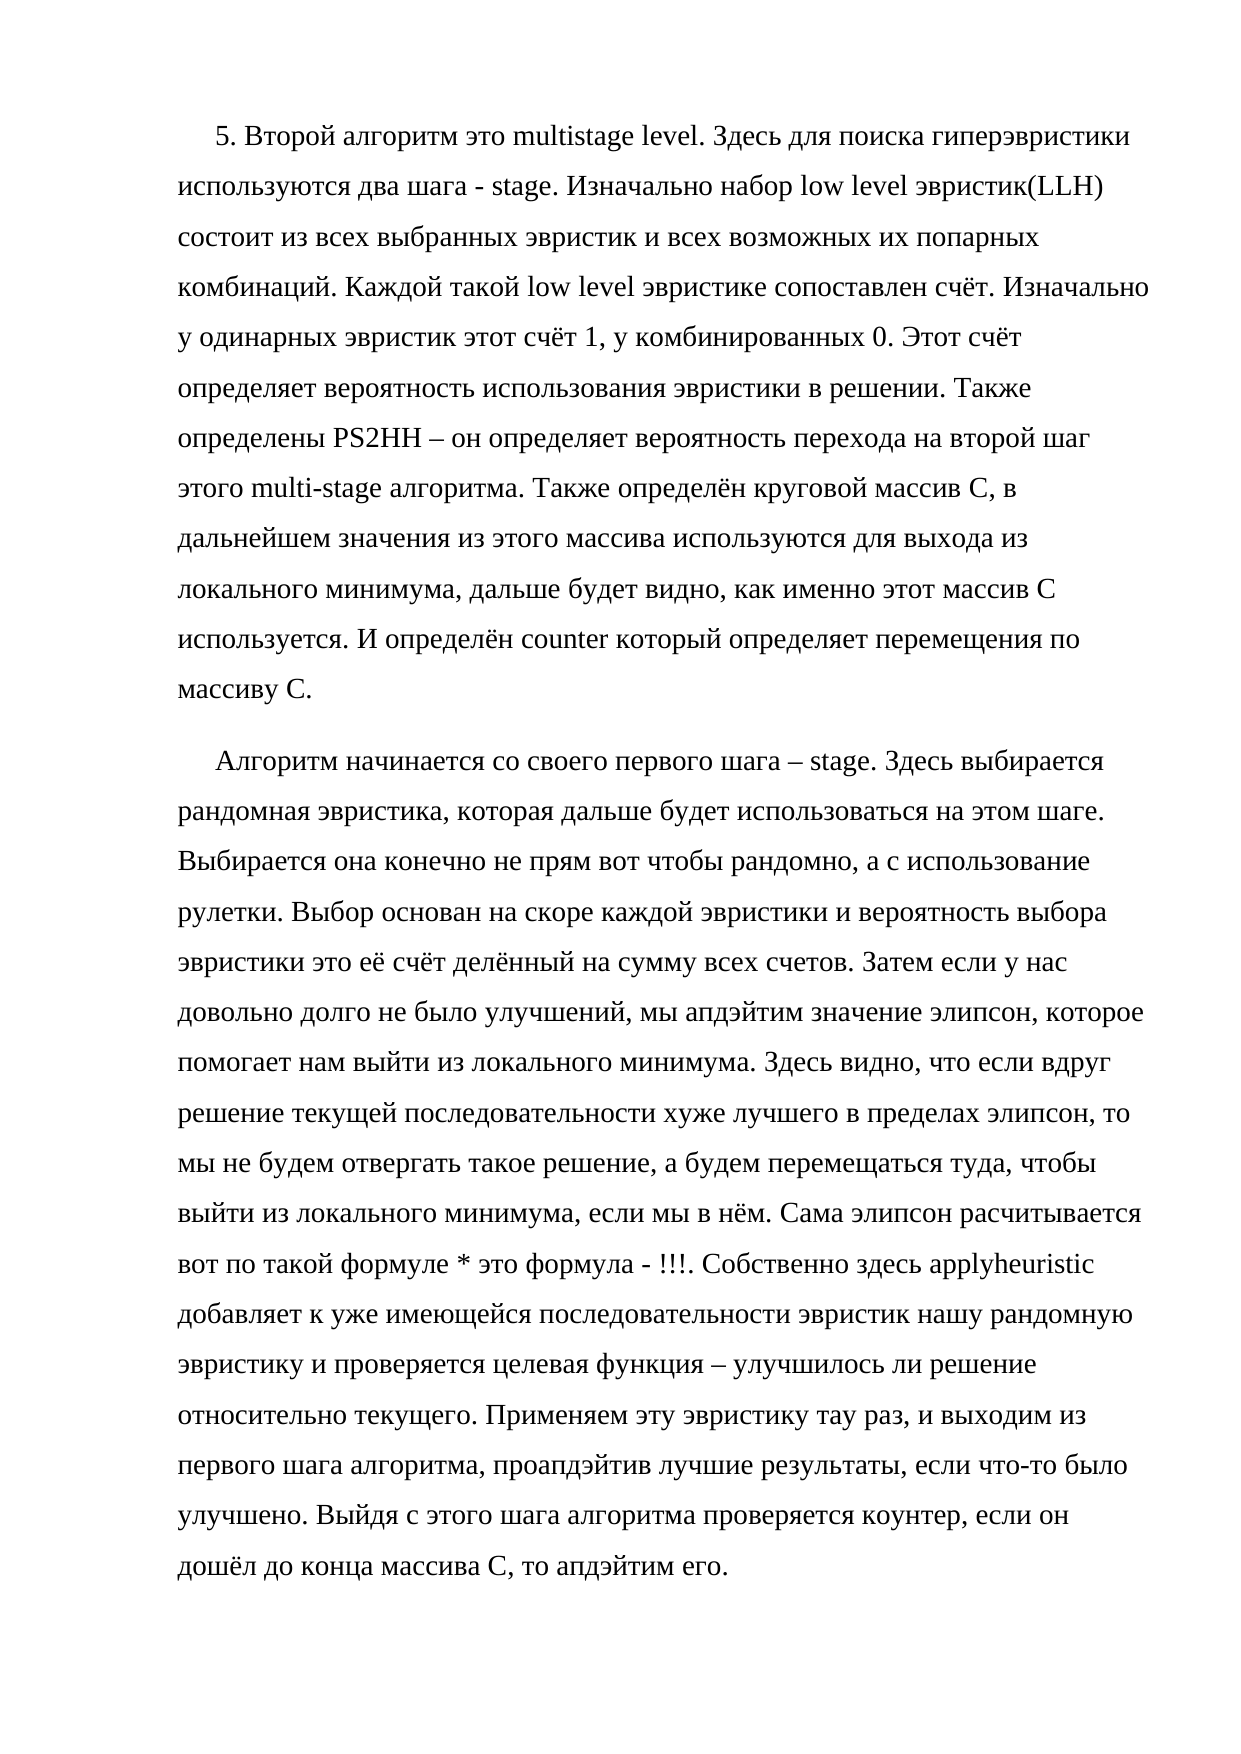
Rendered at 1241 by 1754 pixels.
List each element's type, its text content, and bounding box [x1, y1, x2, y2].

text Алгоритм начинается со своего первого шага – stage. Здесь выбирается рандомная эвристика, которая дальше будет использоваться на этом шаге. Выбирается она конечно не прям вот чтобы рандомно, а с использование рулетки. Выбор основан на скоре каждой эвристики и вероятность выбора эвристики это её счёт делённый на сумму всех счетов. Затем если у нас довольно долго не было улучшений, мы апдэйтим значение элипсон, которое помогает нам выйти из локального минимума. Здесь видно, что если вдруг решение текущей последовательности хуже лучшего в пределах элипсон, то мы не будем отвергать такое решение, а будем перемещаться туда, чтобы выйти из локального минимума, если мы в нём. Сама элипсон расчитывается вот по такой формуле * это формула - !!!. Собственно здесь applyheuristic добавляет к уже имеющейся последовательности эвристик нашу рандомную эвристику и проверяется целевая функция – улучшилось ли решение относительно текущего. Применяем эту эвристику тау раз, и выходим из первого шага алгоритма, проапдэйтив лучшие результаты, если что-то было улучшено. Выйдя с этого шага алгоритма проверяется коунтер, если он дошёл до конца массива С, то апдэйтим его. [177, 743, 1152, 1581]
text 5. Второй алгоритм это multistage level. Здесь для поиска гиперэвристики используются два шага - stage. Изначально набор low level эвристик(LLH) состоит из всех выбранных эвристик и всех возможных их попарных комбинаций. Каждой такой low level эвристике сопоставлен счёт. Изначально у одинарных эвристик этот счёт 1, у комбинированных 0. Этот счёт определяет вероятность использования эвристики в решении. Также определены PS2HH – он определяет вероятность перехода на второй шаг этого multi-stage алгоритма. Также определён круговой массив C, в дальнейшем значения из этого массива используются для выхода из локального минимума, дальше будет видно, как именно этот массив С используется. И определён counter который определяет перемещения по массиву С. [177, 118, 1152, 705]
